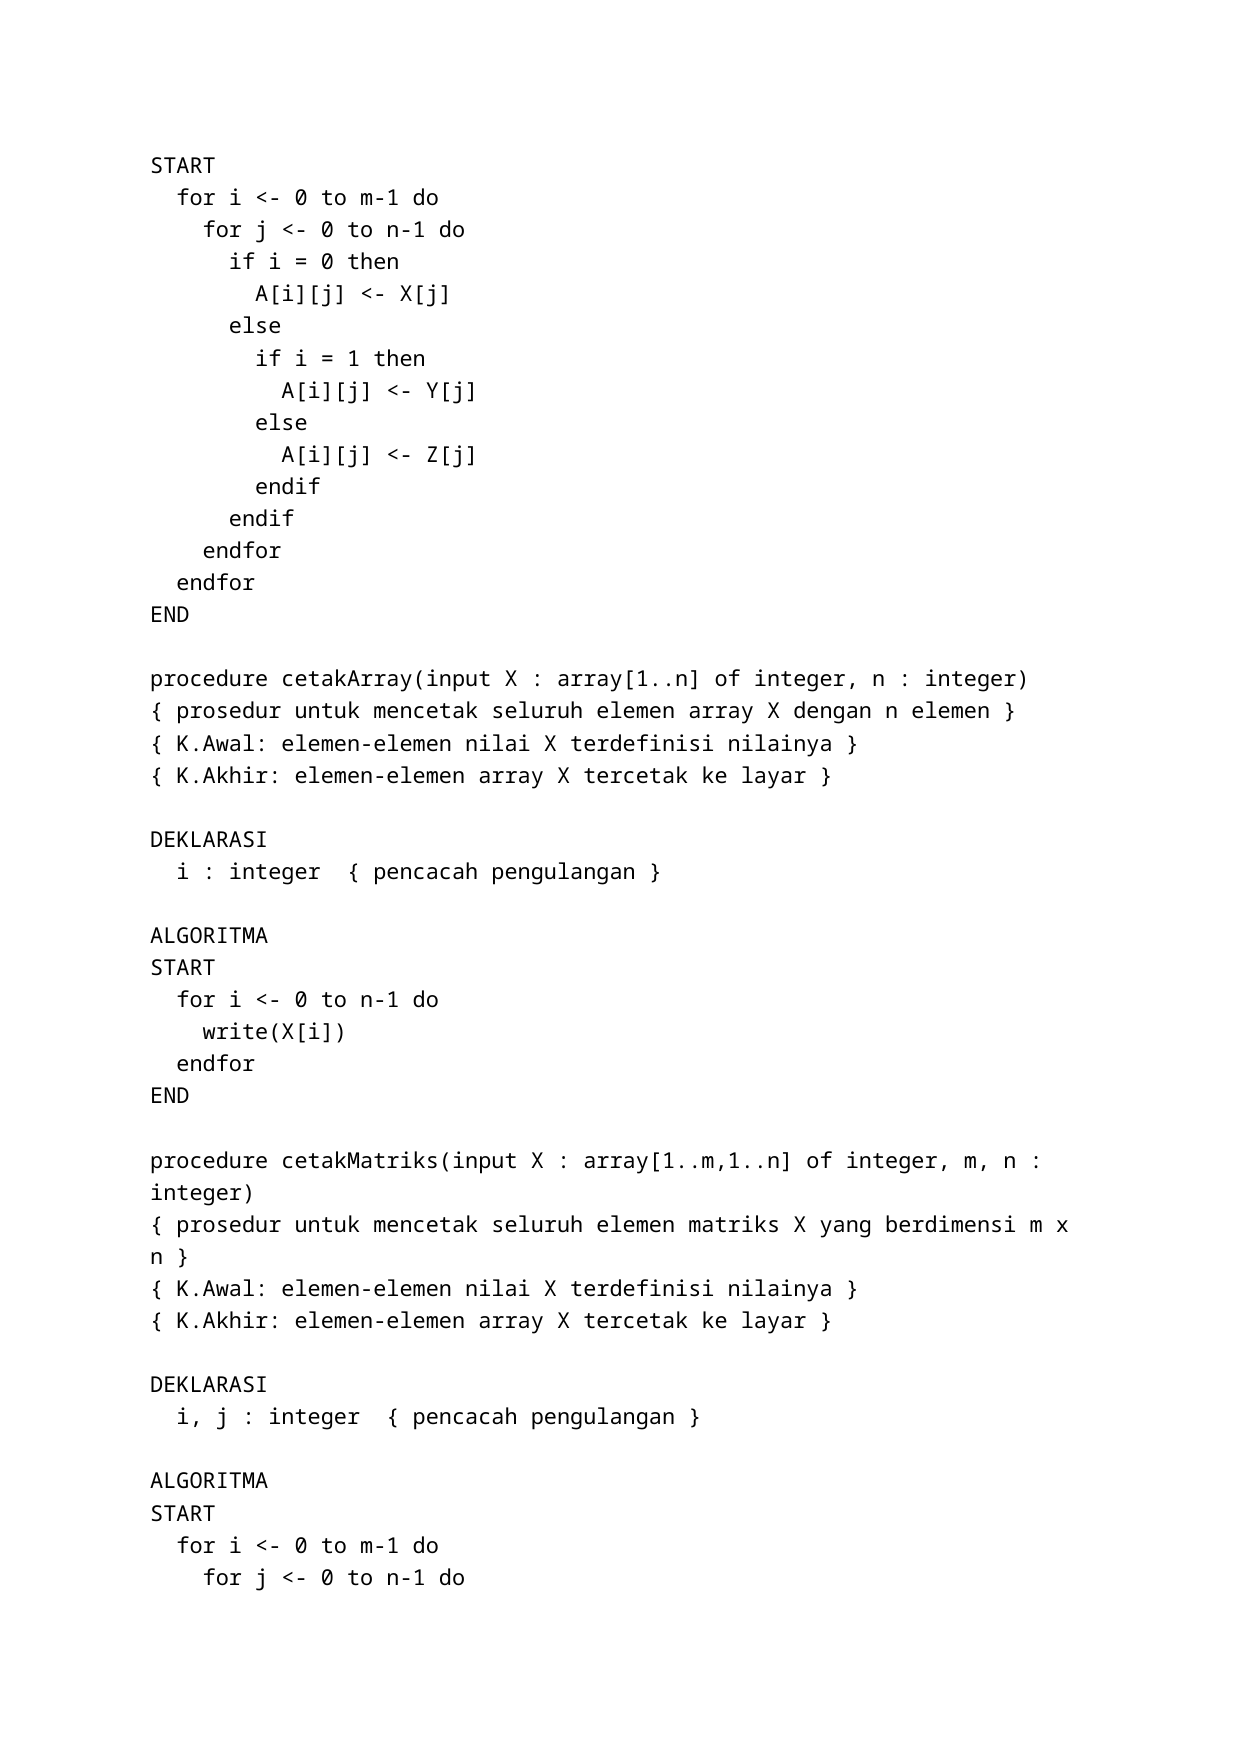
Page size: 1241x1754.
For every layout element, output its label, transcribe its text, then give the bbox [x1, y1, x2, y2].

text DEKLARASI [150, 1369, 1090, 1399]
text { K.Awal: elemen-elemen nilai X terdefinisi nilainya } [150, 1273, 1090, 1303]
text for i <- 0 to n-1 do [150, 984, 1090, 1014]
text i, j : integer { pencacah pengulangan } [150, 1401, 1090, 1431]
text START [150, 952, 1090, 982]
text { K.Akhir: elemen-elemen array X tercetak ke layar } [150, 1305, 1090, 1335]
text else [150, 407, 1090, 436]
text for j <- 0 to n-1 do [150, 1562, 1090, 1591]
text procedure cetakMatriks(input X : array[1..m,1..n] of integer, m, n : integer) [150, 1144, 1090, 1206]
text START [150, 1497, 1090, 1527]
text if i = 1 then [150, 342, 1090, 372]
text END [150, 599, 1090, 629]
text { K.Awal: elemen-elemen nilai X terdefinisi nilainya } [150, 727, 1090, 757]
text endif [150, 503, 1090, 533]
text A[i][j] <- Z[j] [150, 439, 1090, 468]
text ALGORITMA [150, 1465, 1090, 1495]
text endfor [150, 567, 1090, 597]
text procedure cetakArray(input X : array[1..n] of integer, n : integer) [150, 663, 1090, 693]
text START [150, 150, 1090, 180]
text END [150, 1080, 1090, 1110]
text i : integer { pencacah pengulangan } [150, 856, 1090, 886]
text A[i][j] <- X[j] [150, 278, 1090, 308]
text else [150, 310, 1090, 340]
text for i <- 0 to m-1 do [150, 1529, 1090, 1559]
text write(X[i]) [150, 1016, 1090, 1046]
text ALGORITMA [150, 920, 1090, 950]
text endfor [150, 1048, 1090, 1078]
text if i = 0 then [150, 246, 1090, 276]
text for j <- 0 to n-1 do [150, 214, 1090, 244]
text { prosedur untuk mencetak seluruh elemen array X dengan n elemen } [150, 695, 1090, 725]
text { prosedur untuk mencetak seluruh elemen matriks X yang berdimensi m x n } [150, 1209, 1090, 1271]
text DEKLARASI [150, 824, 1090, 853]
text A[i][j] <- Y[j] [150, 374, 1090, 404]
text endif [150, 471, 1090, 501]
text { K.Akhir: elemen-elemen array X tercetak ke layar } [150, 759, 1090, 789]
text for i <- 0 to m-1 do [150, 182, 1090, 212]
text endfor [150, 535, 1090, 565]
